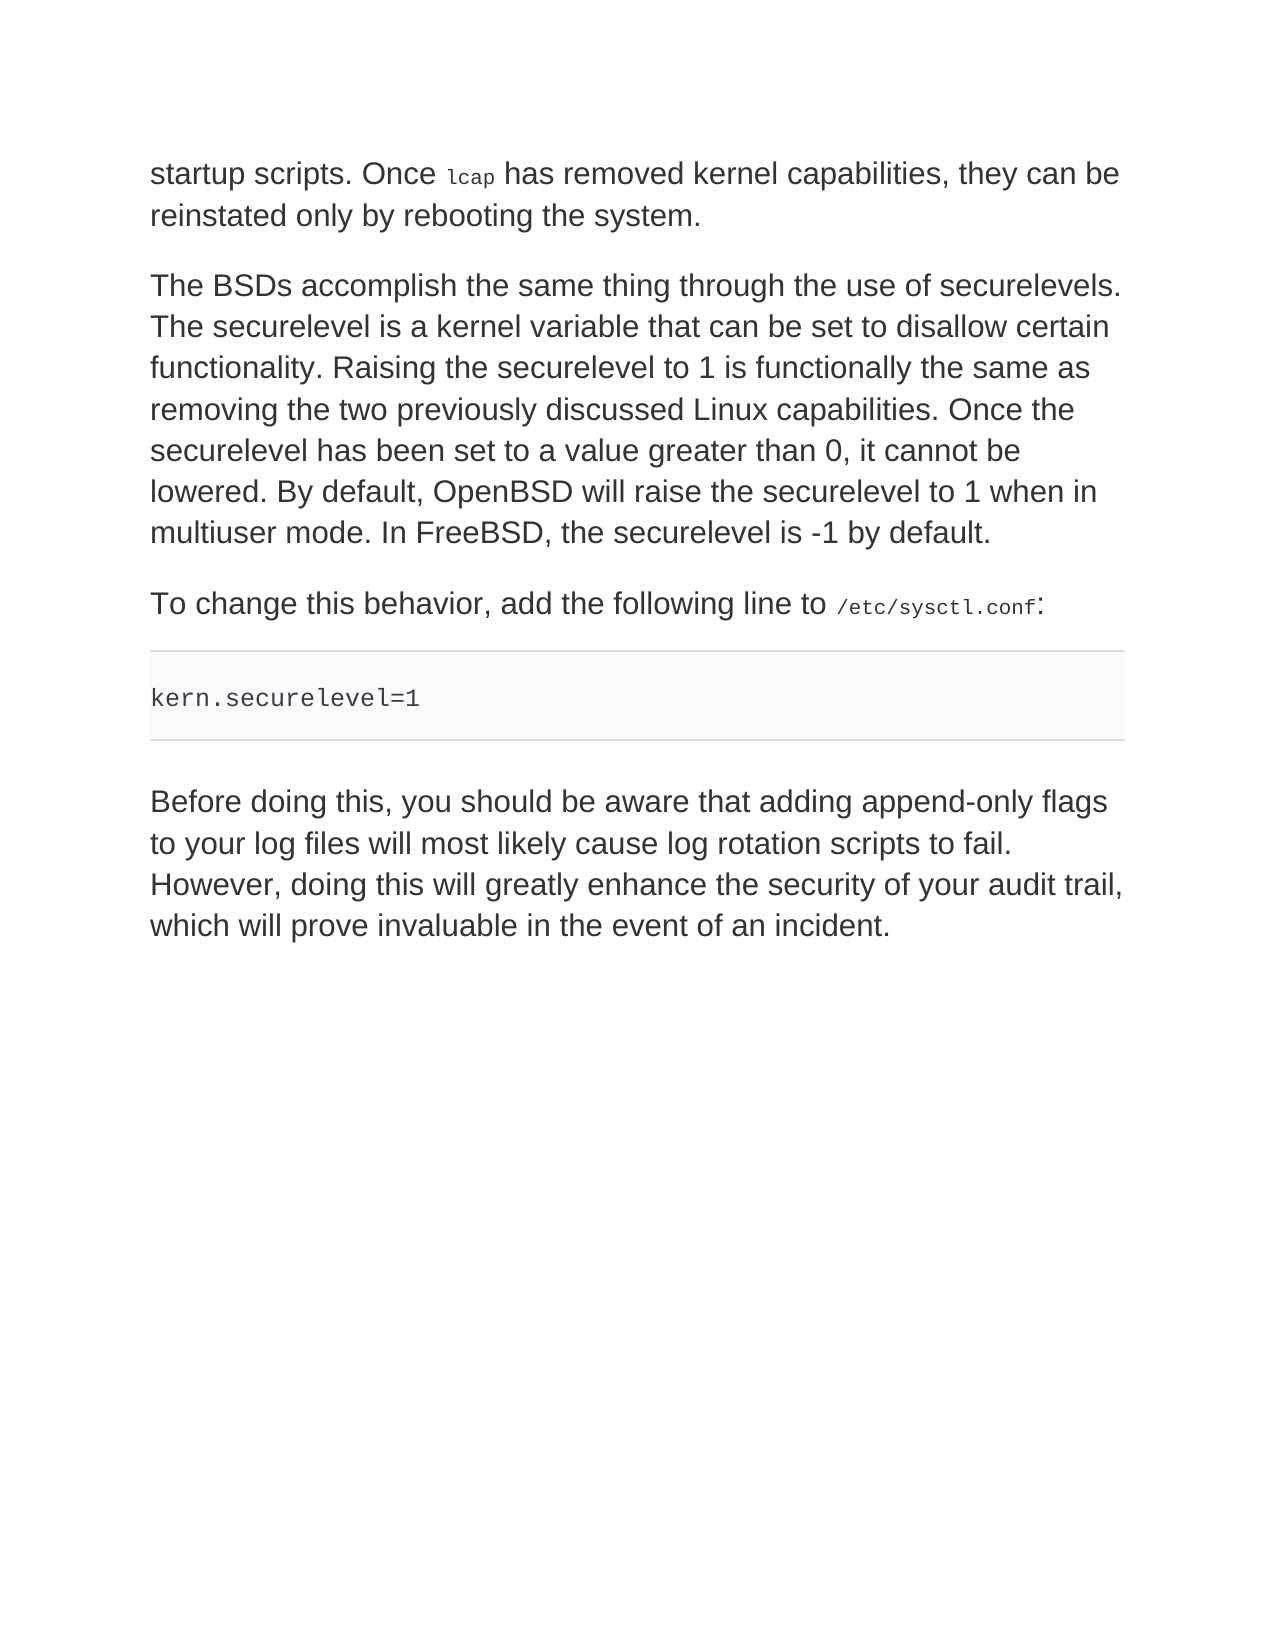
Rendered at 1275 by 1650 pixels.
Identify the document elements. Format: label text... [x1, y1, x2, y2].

text The BSDs accomplish the same thing through the use of securelevels. The securelevel is a kernel variable that can be set to disallow certain functionality. Raising the securelevel to 1 is functionally the same as removing the two previously discussed Linux capabilities. Once the securelevel has been set to a value greater than 0, it cannot be lowered. By default, OpenBSD will raise the securelevel to 1 when in multiuser mode. In FreeBSD, the securelevel is -1 by default. [150, 262, 1125, 550]
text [150, 150, 1125, 232]
text To change this behavior, add the following line to /etc/sysctl.conf: [150, 579, 1125, 621]
text kern.securelevel=1 [150, 652, 1125, 739]
text Before doing this, you should be aware that adding append-only flags to your log files will most likely cause log rotation scripts to fail. However, doing this will greatly enhance the security of your audit trail, which will prove invaluable in the event of an incident. [150, 778, 1125, 943]
